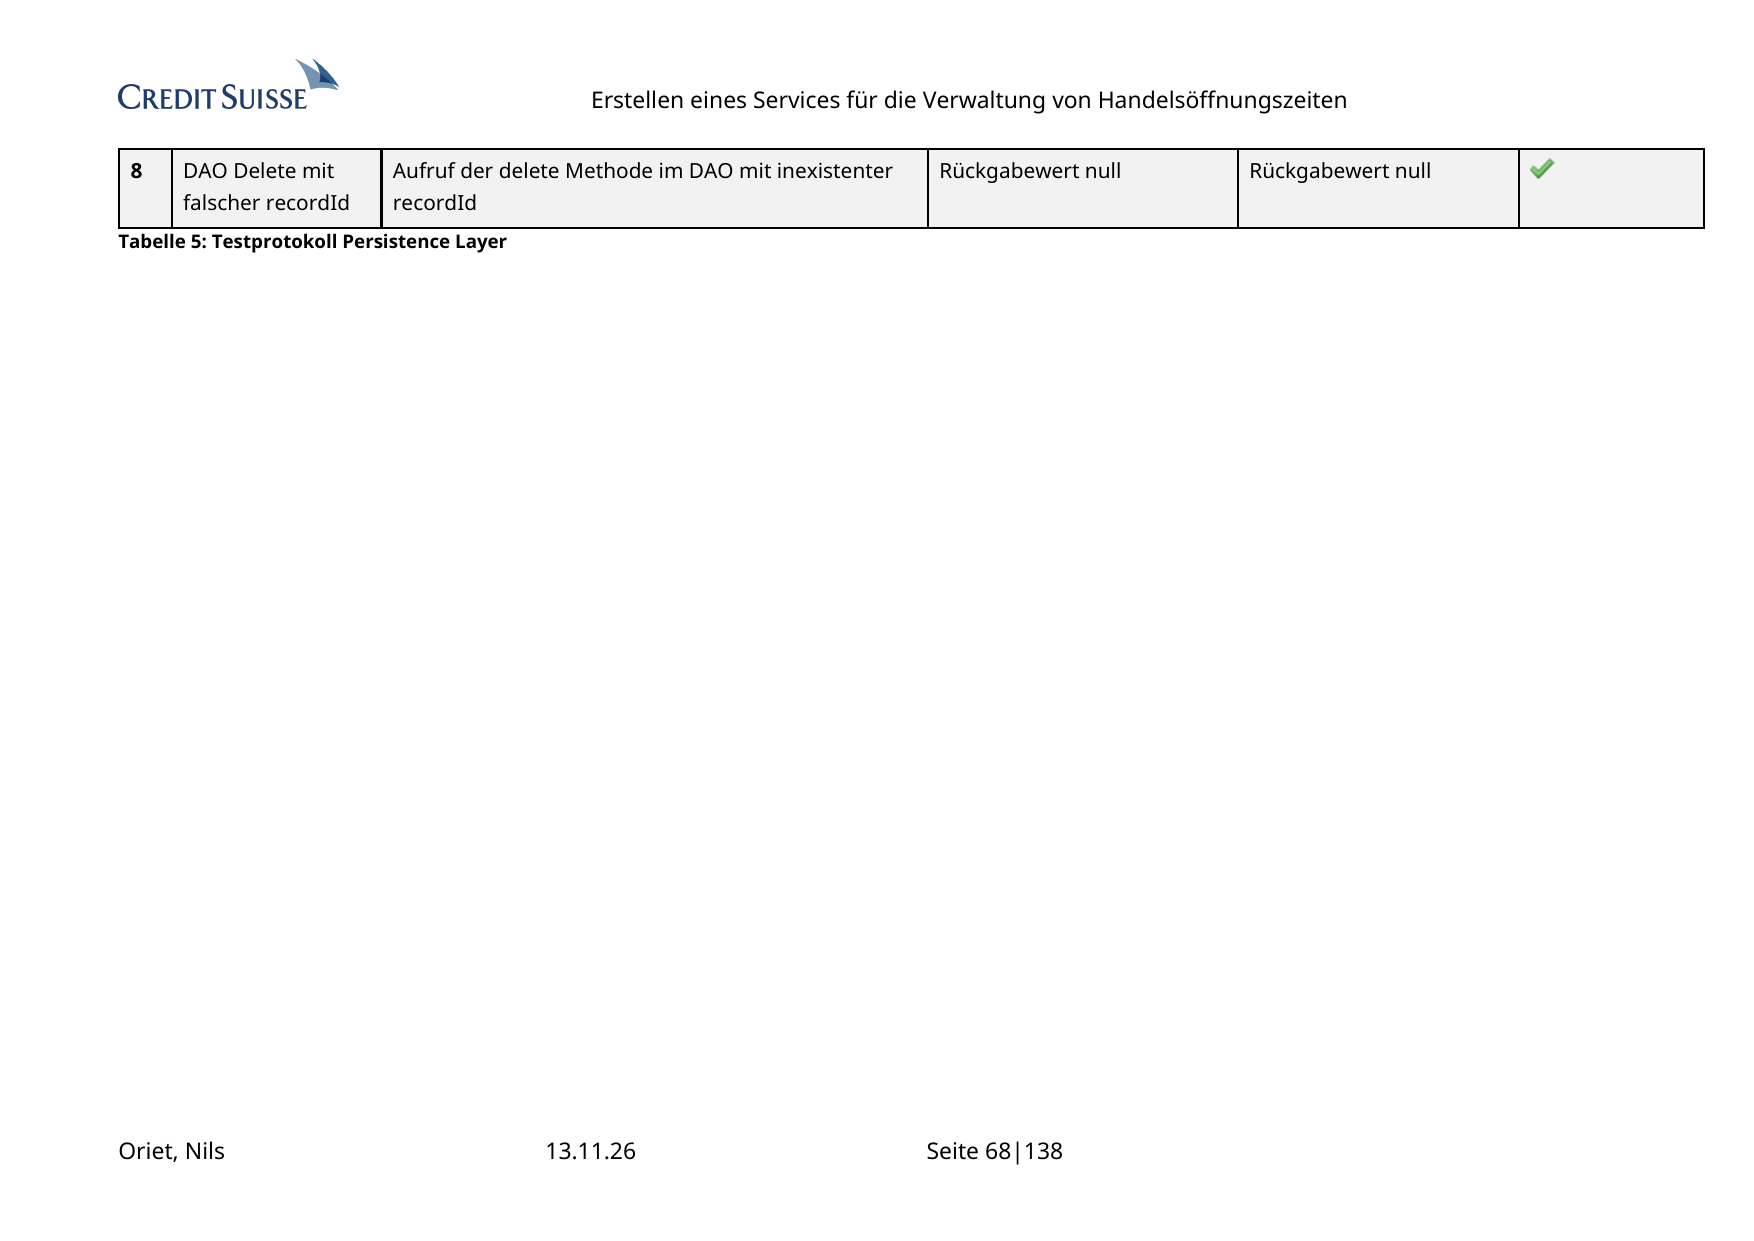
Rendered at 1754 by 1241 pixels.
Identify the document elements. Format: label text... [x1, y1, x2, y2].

table_cell Rückgabewert null [1239, 150, 1518, 227]
table_cell 8 [120, 150, 171, 227]
table_cell [1520, 150, 1703, 227]
table_cell Aufruf der delete Methode im DAO mit inexistenter recordId [383, 150, 927, 227]
picture [1529, 156, 1555, 182]
table_cell Rückgabewert null [929, 150, 1237, 227]
table_cell DAO Delete mit falscher recordId [173, 150, 380, 227]
picture [118, 59, 339, 109]
